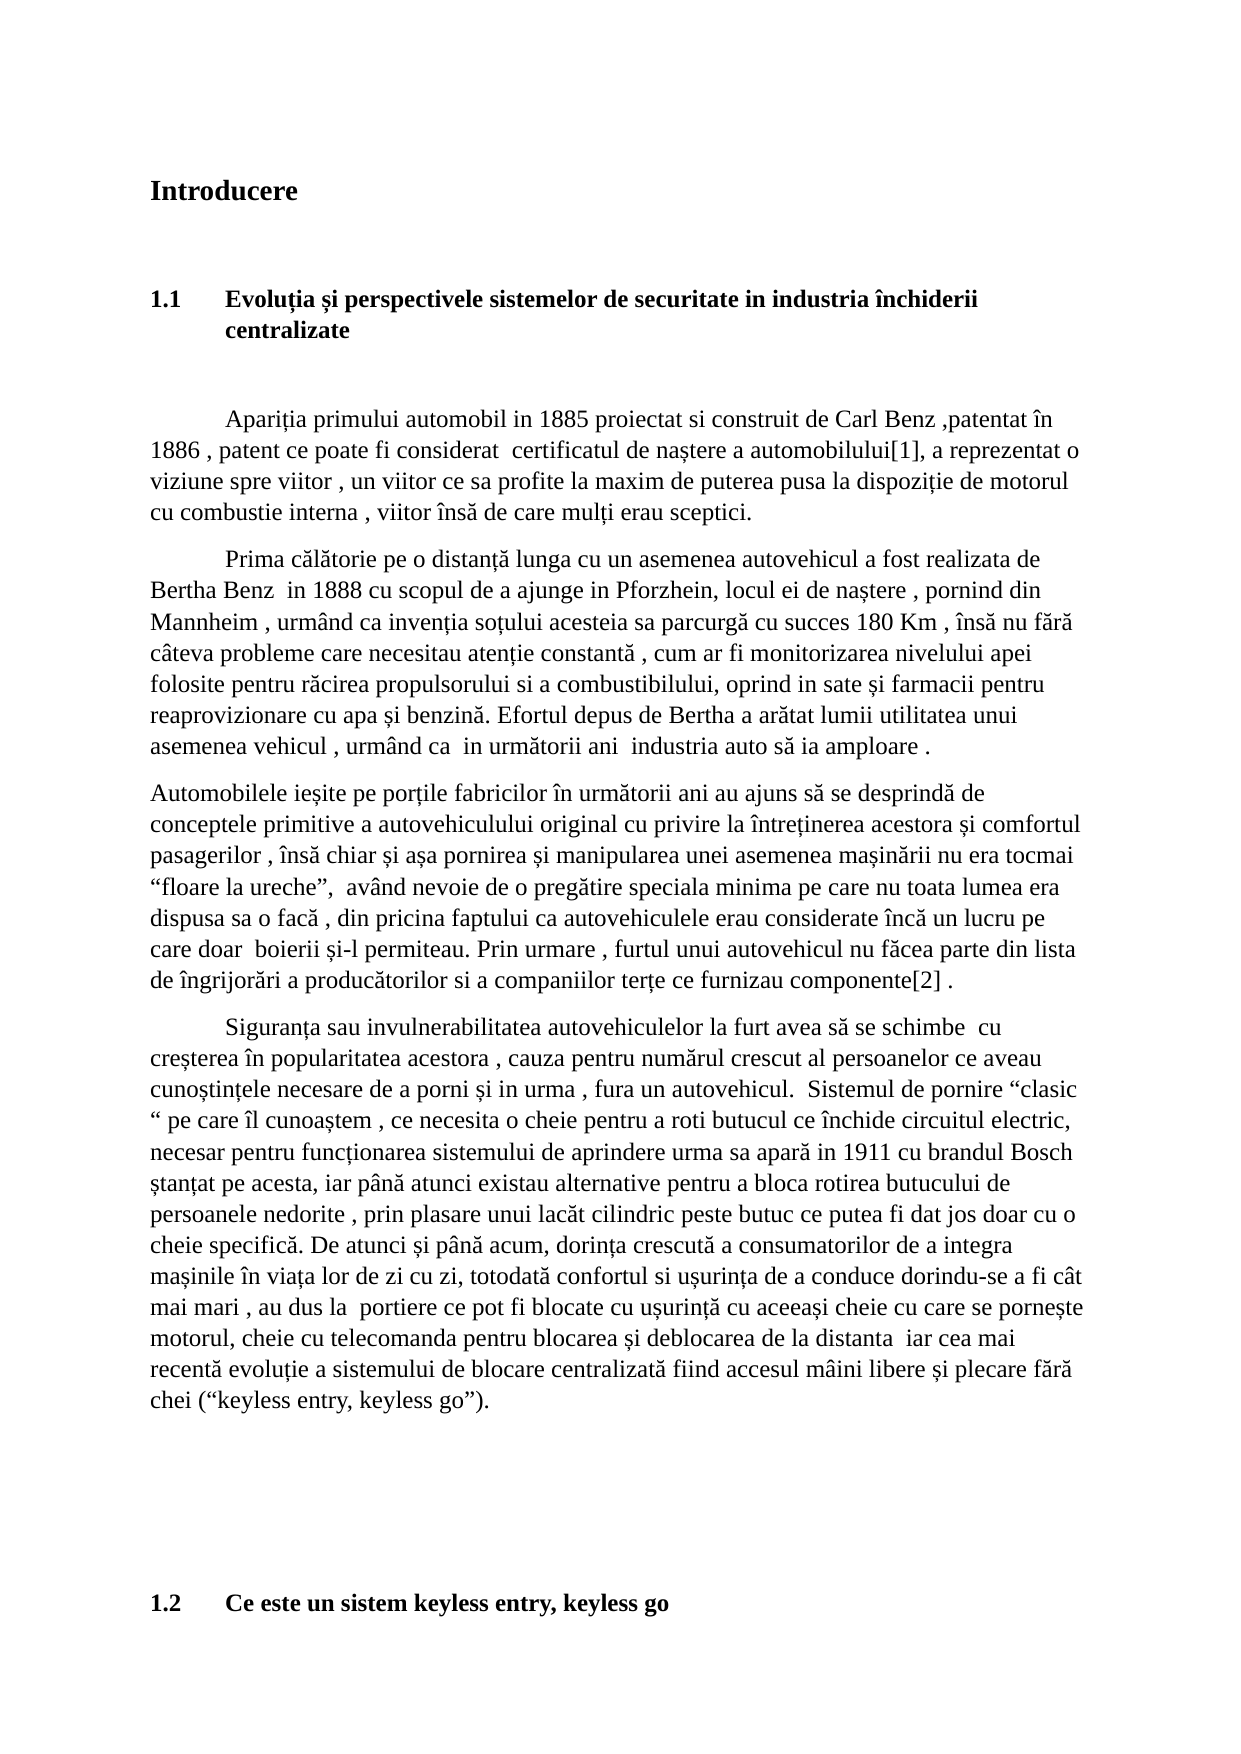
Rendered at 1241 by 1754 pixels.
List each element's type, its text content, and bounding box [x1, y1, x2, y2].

text Siguranța sau invulnerabilitatea autovehiculelor la furt avea să se schimbe cu creșterea în popularitatea acestora , cauza pentru numărul crescut al persoanelor ce aveau cunoștințele necesare de a porni și in urma , fura un autovehicul. Sistemul de pornire “clasic “ pe care îl cunoaștem , ce necesita o cheie pentru a roti butucul ce închide circuitul electric, necesar pentru funcționarea sistemului de aprindere urma sa apară in 1911 cu brandul Bosch ștanțat pe acesta, iar până atunci existau alternative pentru a bloca rotirea butucului de persoanele nedorite , prin plasare unui lacăt cilindric peste butuc ce putea fi dat jos doar cu o cheie specifică. De atunci și până acum, dorința crescută a consumatorilor de a integra mașinile în viața lor de zi cu zi, totodată confortul si ușurința de a conduce dorindu-se a fi cât mai mari , au dus la portiere ce pot fi blocate cu ușurință cu aceeași cheie cu care se pornește motorul, cheie cu telecomanda pentru blocarea și deblocarea de la distanta iar cea mai recentă evoluție a sistemului de blocare centralizată fiind accesul mâini libere și plecare fără chei (“keyless entry, keyless go”). [150, 1012, 1090, 1414]
text Prima călătorie pe o distanță lunga cu un asemenea autovehicul a fost realizata de Bertha Benz in 1888 cu scopul de a ajunge in Pforzhein, locul ei de naștere , pornind din Mannheim , urmând ca invenția soțului acesteia sa parcurgă cu succes 180 Km , însă nu fără câteva probleme care necesitau atenție constantă , cum ar fi monitorizarea nivelului apei folosite pentru răcirea propulsorului si a combustibilului, oprind in sate și farmacii pentru reaprovizionare cu apa și benzină. Efortul depus de Bertha a arătat lumii utilitatea unui asemenea vehicul , urmând ca in următorii ani industria auto să ia amploare . [150, 544, 1090, 759]
text Automobilele ieșite pe porțile fabricilor în următorii ani au ajuns să se desprindă de conceptele primitive a autovehiculului original cu privire la întreținerea acestora și comfortul pasagerilor , însă chiar și așa pornirea și manipularea unei asemenea mașinării nu era tocmai “floare la ureche”, având nevoie de o pregătire speciala minima pe care nu toata lumea era dispusa sa o facă , din pricina faptului ca autovehiculele erau considerate încă un lucru pe care doar boierii și-l permiteau. Prin urmare , furtul unui autovehicul nu făcea parte din lista de îngrijorări a producătorilor si a companiilor terțe ce furnizau componente[2] . [150, 778, 1090, 993]
text Apariția primului automobil in 1885 proiectat si construit de Carl Benz ,patentat în 1886 , patent ce poate fi considerat certificatul de naștere a automobilului[1], a reprezentat o viziune spre viitor , un viitor ce sa profite la maxim de puterea pusa la dispoziție de motorul cu combustie interna , viitor însă de care mulți erau sceptici. [150, 404, 1090, 526]
text Introducere [150, 173, 1090, 206]
list Ce este un sistem keyless entry, keyless go [150, 1588, 1090, 1617]
list Evoluția și perspectivele sistemelor de securitate in industria închiderii centralizate [150, 284, 1090, 343]
